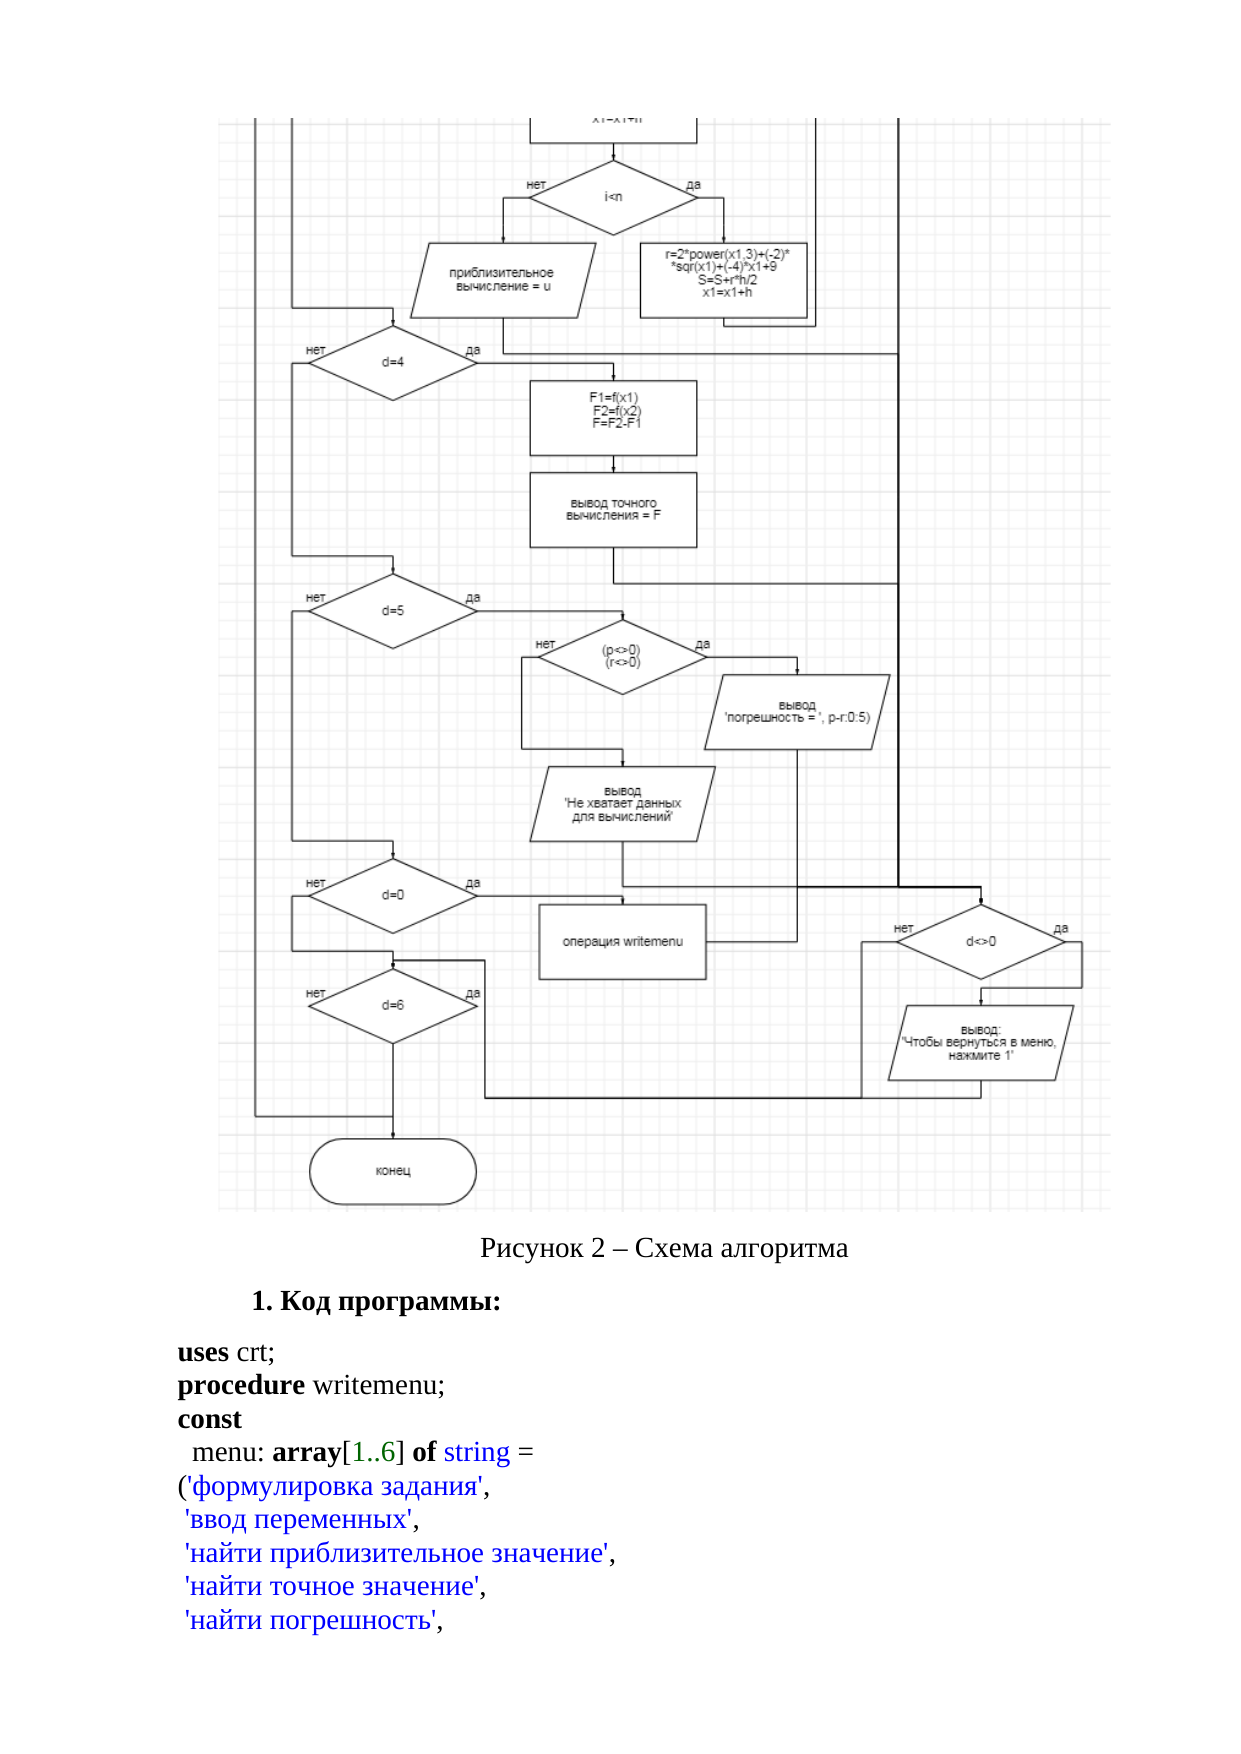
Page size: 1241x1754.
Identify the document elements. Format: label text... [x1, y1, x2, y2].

text 'ввод переменных', [177, 1501, 1152, 1535]
text procedure writemenu; [177, 1367, 1152, 1401]
text uses crt; [177, 1334, 1152, 1367]
text 'найти точное значение', [177, 1568, 1152, 1602]
text menu: array[1..6] of string = [177, 1434, 1152, 1468]
text 'найти приблизительное значение', [177, 1535, 1152, 1568]
text 'найти погрешность', [177, 1602, 1152, 1636]
text ('формулировка задания', [177, 1468, 1152, 1501]
text Рисунок 2 – Схема алгоритма [177, 1231, 1152, 1264]
text const [177, 1401, 1152, 1434]
list 1. Код программы: [251, 1283, 1152, 1317]
picture [218, 118, 1111, 1212]
